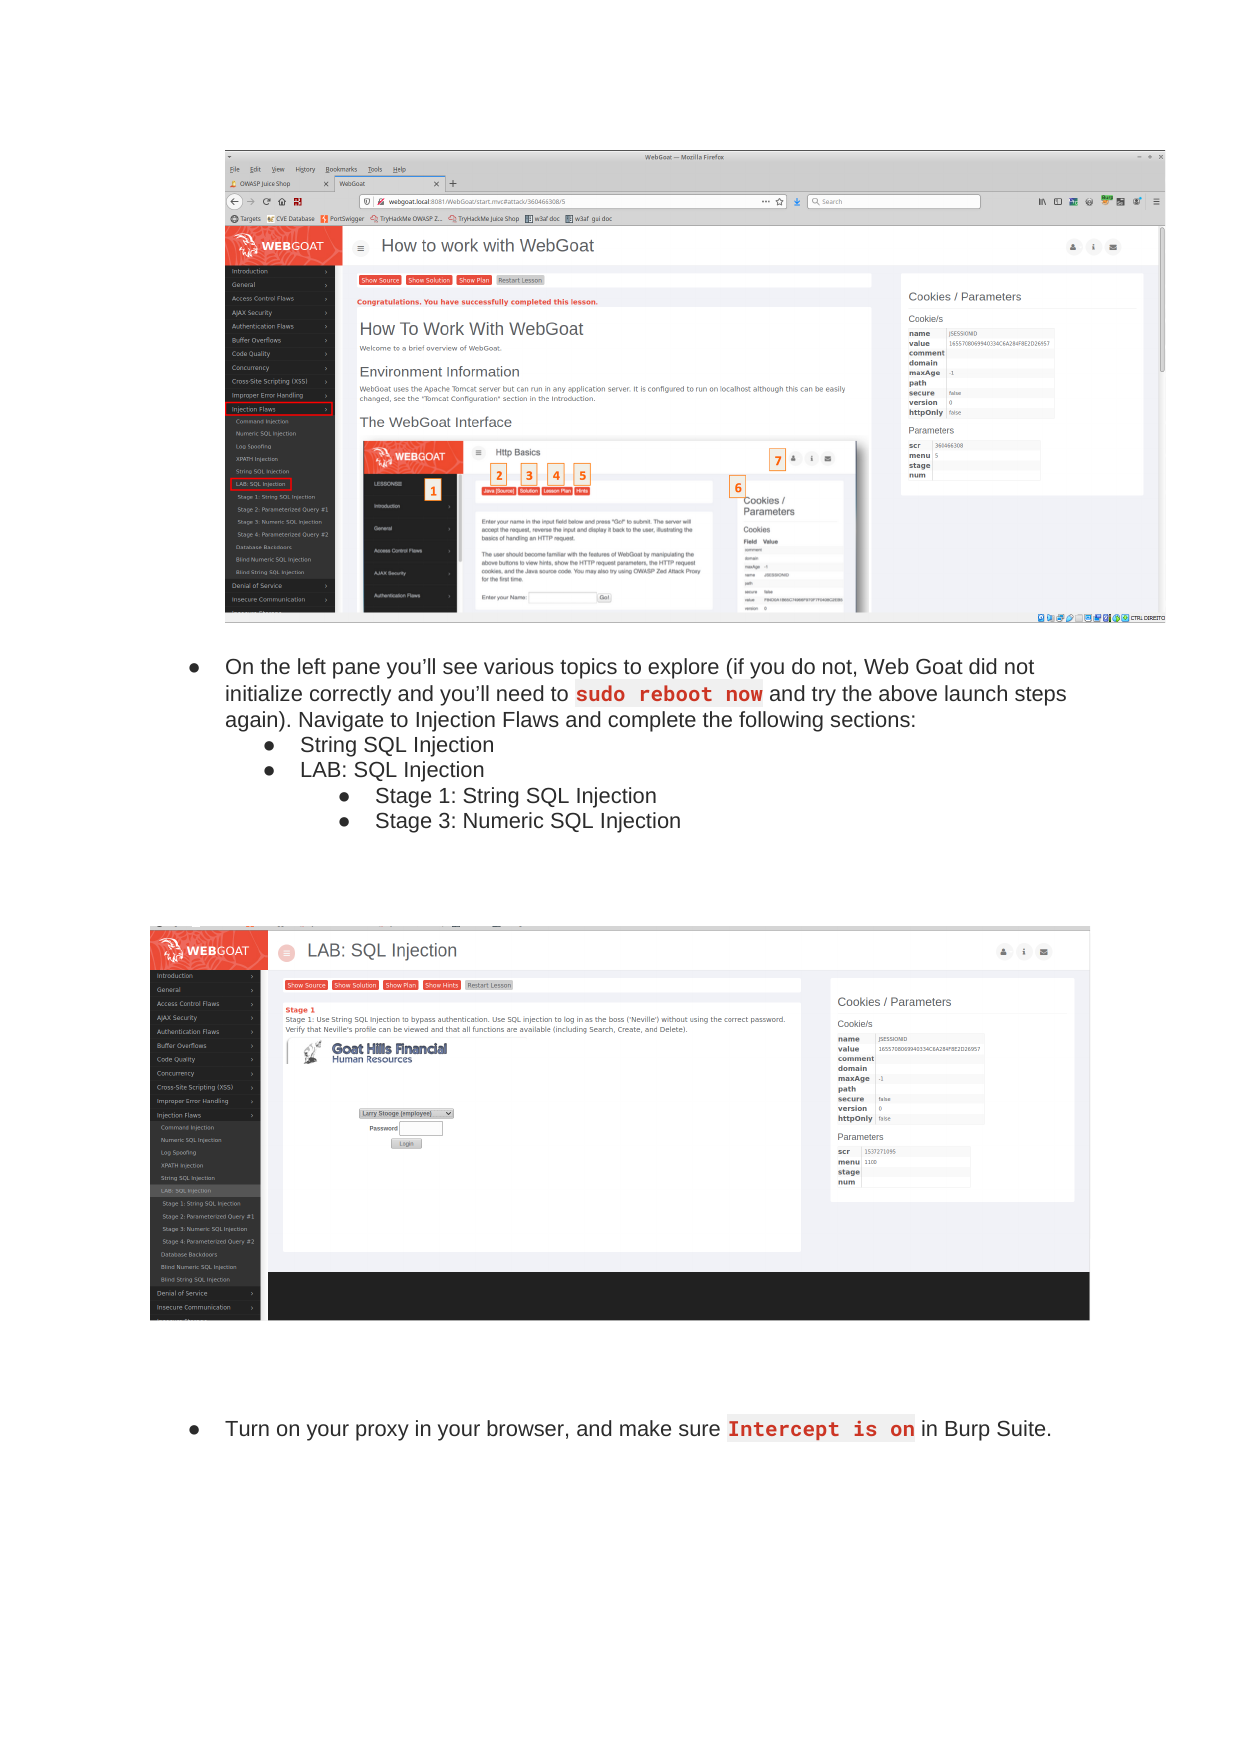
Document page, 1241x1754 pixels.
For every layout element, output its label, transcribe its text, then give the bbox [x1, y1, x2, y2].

list Turn on your proxy in your browser, and make sure Intercept is on in Burp Suite. [915, 1414, 1090, 1442]
list LAB: SQL Injection [262, 757, 1090, 782]
picture [150, 926, 1091, 1321]
list Stage 3: Numeric SQL Injection [337, 808, 1090, 833]
list String SQL Injection [262, 732, 1090, 757]
picture [225, 150, 1166, 623]
list On the left pane you’ll see various topics to explore (if you do not, Web Goat did not initialize correctly and you’ll need to sudo reboot now and try the above launch steps again). Navigate to Injection Flaws and complete the following sections: [187, 654, 1090, 732]
list Stage 1: String SQL Injection [337, 782, 1090, 808]
list Turn on your proxy in your browser, and make sure Intercept is on in Burp Suite. [187, 1414, 727, 1442]
